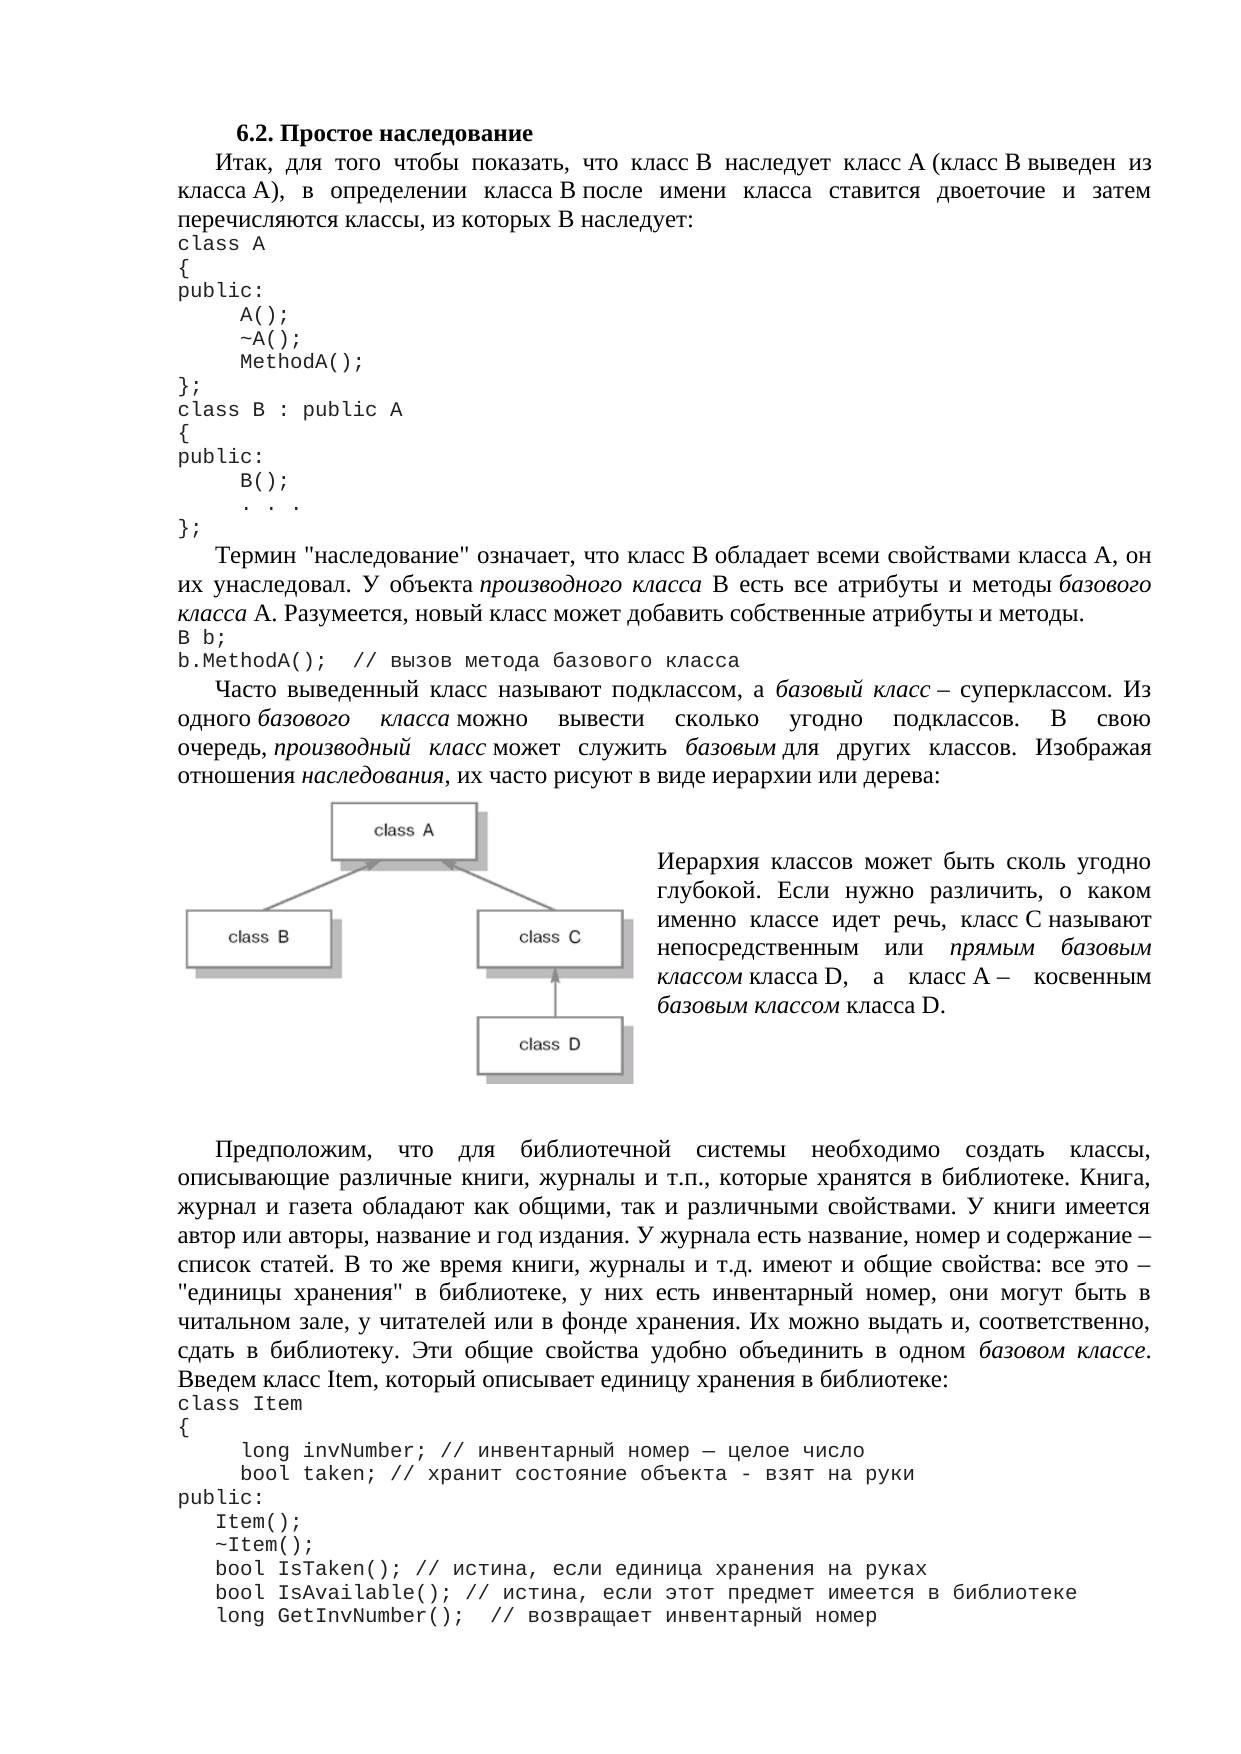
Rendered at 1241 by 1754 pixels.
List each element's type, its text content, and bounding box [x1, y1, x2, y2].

picture [177, 796, 639, 1084]
text ~Item(); [177, 1534, 1152, 1558]
text }; [177, 375, 1152, 399]
text Предположим, что для библиотечной системы необходимо создать классы, описывающие различные книги, журналы и т.п., которые хранятся в библиотеке. Книга, журнал и газета обладают как общими, так и различными свойствами. У книги имеется автор или авторы, название и год издания. У журнала есть название, номер и содержание – список статей. В то же время книги, журналы и т.д. имеют и общие свойства: все это – "единицы хранения" в библиотеке, у них есть инвентарный номер, они могут быть в читальном зале, у читателей или в фонде хранения. Их можно выдать и, соответственно, сдать в библиотеку. Эти общие свойства удобно объединить в одном базовом классе. Введем класс Item, который описывает единицу хранения в библиотеке: [177, 1134, 1152, 1392]
text class A [177, 233, 1152, 257]
text public: [177, 280, 1152, 304]
text b.MethodA(); // вызов метода базового класса [177, 650, 1152, 674]
text Item(); [177, 1511, 1152, 1534]
text . . . [177, 493, 1152, 517]
text }; [177, 517, 1152, 541]
text Итак, для того чтобы показать, что класс В наследует класс A (класс B выведен из класса A), в определении класса B после имени класса ставится двоеточие и затем перечисляются классы, из которых B наследует: [177, 147, 1152, 233]
text bool IsAvailable(); // истина, если этот предмет имеется в библиотеке [177, 1582, 1152, 1605]
text B b; [177, 627, 1152, 650]
text bool IsTaken(); // истина, если единица хранения на руках [177, 1558, 1152, 1582]
text long invNumber; // инвентарный номер — целое число [177, 1440, 1152, 1463]
text Иерархия классов может быть сколь угодно глубокой. Если нужно различить, о каком именно классе идет речь, класс C называют непосредственным или прямым базовым классом класса D, а класс A – косвенным базовым классом класса D. [639, 817, 1152, 1019]
text bool taken; // хранит состояние объекта - взят на руки [177, 1463, 1152, 1487]
text public: [177, 446, 1152, 469]
text long GetInvNumber(); // возвращает инвентарный номер [177, 1605, 1152, 1629]
text A(); [177, 304, 1152, 328]
text Термин "наследование" означает, что класс B обладает всеми свойствами класса A, он их унаследовал. У объекта производного класса B есть все атрибуты и методы базового класса A. Разумеется, новый класс может добавить собственные атрибуты и методы. [177, 541, 1152, 627]
text MethodA(); [177, 351, 1152, 375]
text ~A(); [177, 328, 1152, 351]
text B(); [177, 469, 1152, 493]
text public: [177, 1487, 1152, 1511]
text { [177, 257, 1152, 280]
text { [177, 1416, 1152, 1440]
text { [177, 422, 1152, 446]
text 6.2. Простое наследование [236, 118, 1152, 147]
text class B : public A [177, 399, 1152, 422]
text class Item [177, 1392, 1152, 1416]
text Часто выведенный класс называют подклассом, а базовый класс – суперклассом. Из одного базового класса можно вывести сколько угодно подклассов. В свою очередь, производный класс может служить базовым для других классов. Изображая отношения наследования, их часто рисуют в виде иерархии или дерева: [177, 674, 1152, 789]
